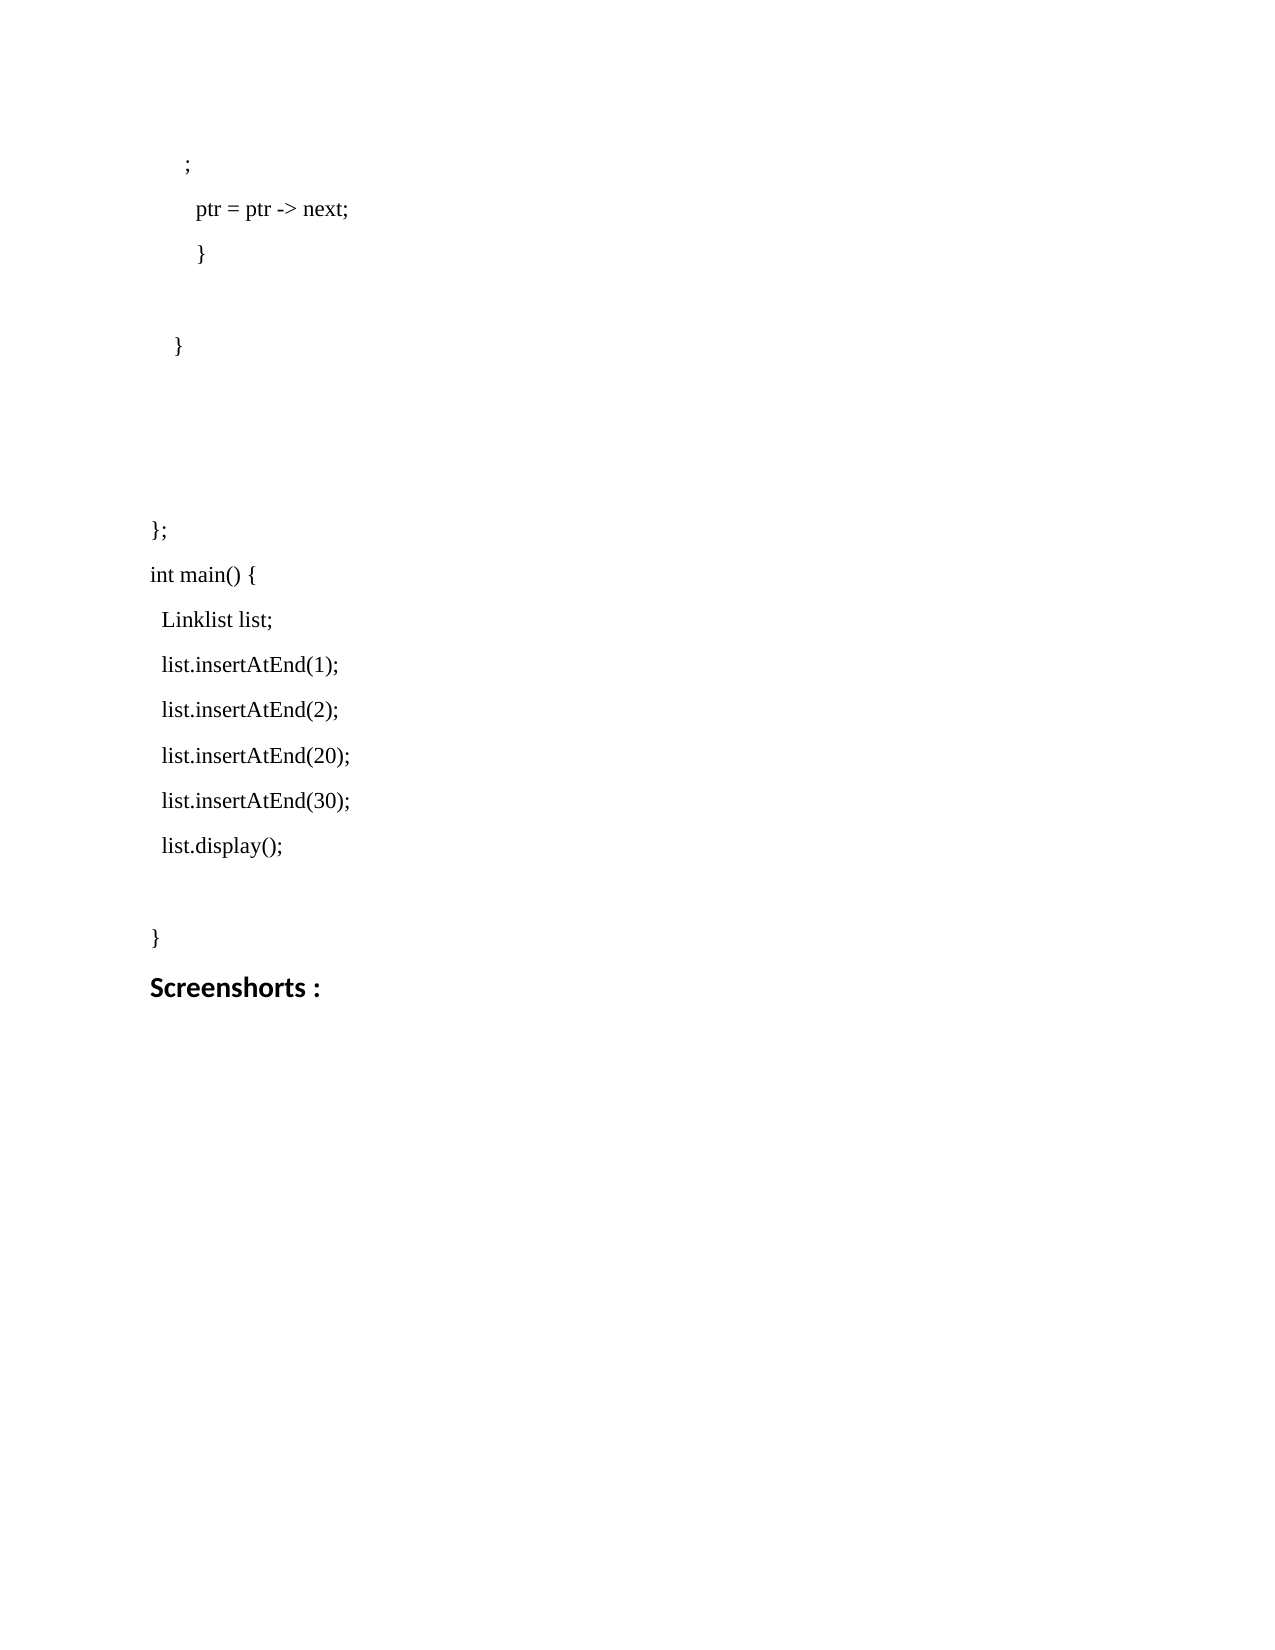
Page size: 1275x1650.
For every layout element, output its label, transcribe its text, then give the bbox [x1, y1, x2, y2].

text Linklist list; [150, 606, 1125, 633]
text list.insertAtEnd(1); [150, 651, 1125, 678]
text } [150, 924, 1125, 950]
text ; [150, 150, 1125, 176]
text Screenshorts : [150, 969, 1125, 1004]
text ptr = ptr -> next; [150, 195, 1125, 221]
text list.insertAtEnd(20); [150, 742, 1125, 768]
text list.insertAtEnd(2); [150, 697, 1125, 723]
text int main() { [150, 561, 1125, 588]
text } [150, 332, 1125, 358]
text list.display(); [150, 832, 1125, 858]
text }; [150, 516, 1125, 542]
text } [150, 240, 1125, 267]
text list.insertAtEnd(30); [150, 787, 1125, 813]
